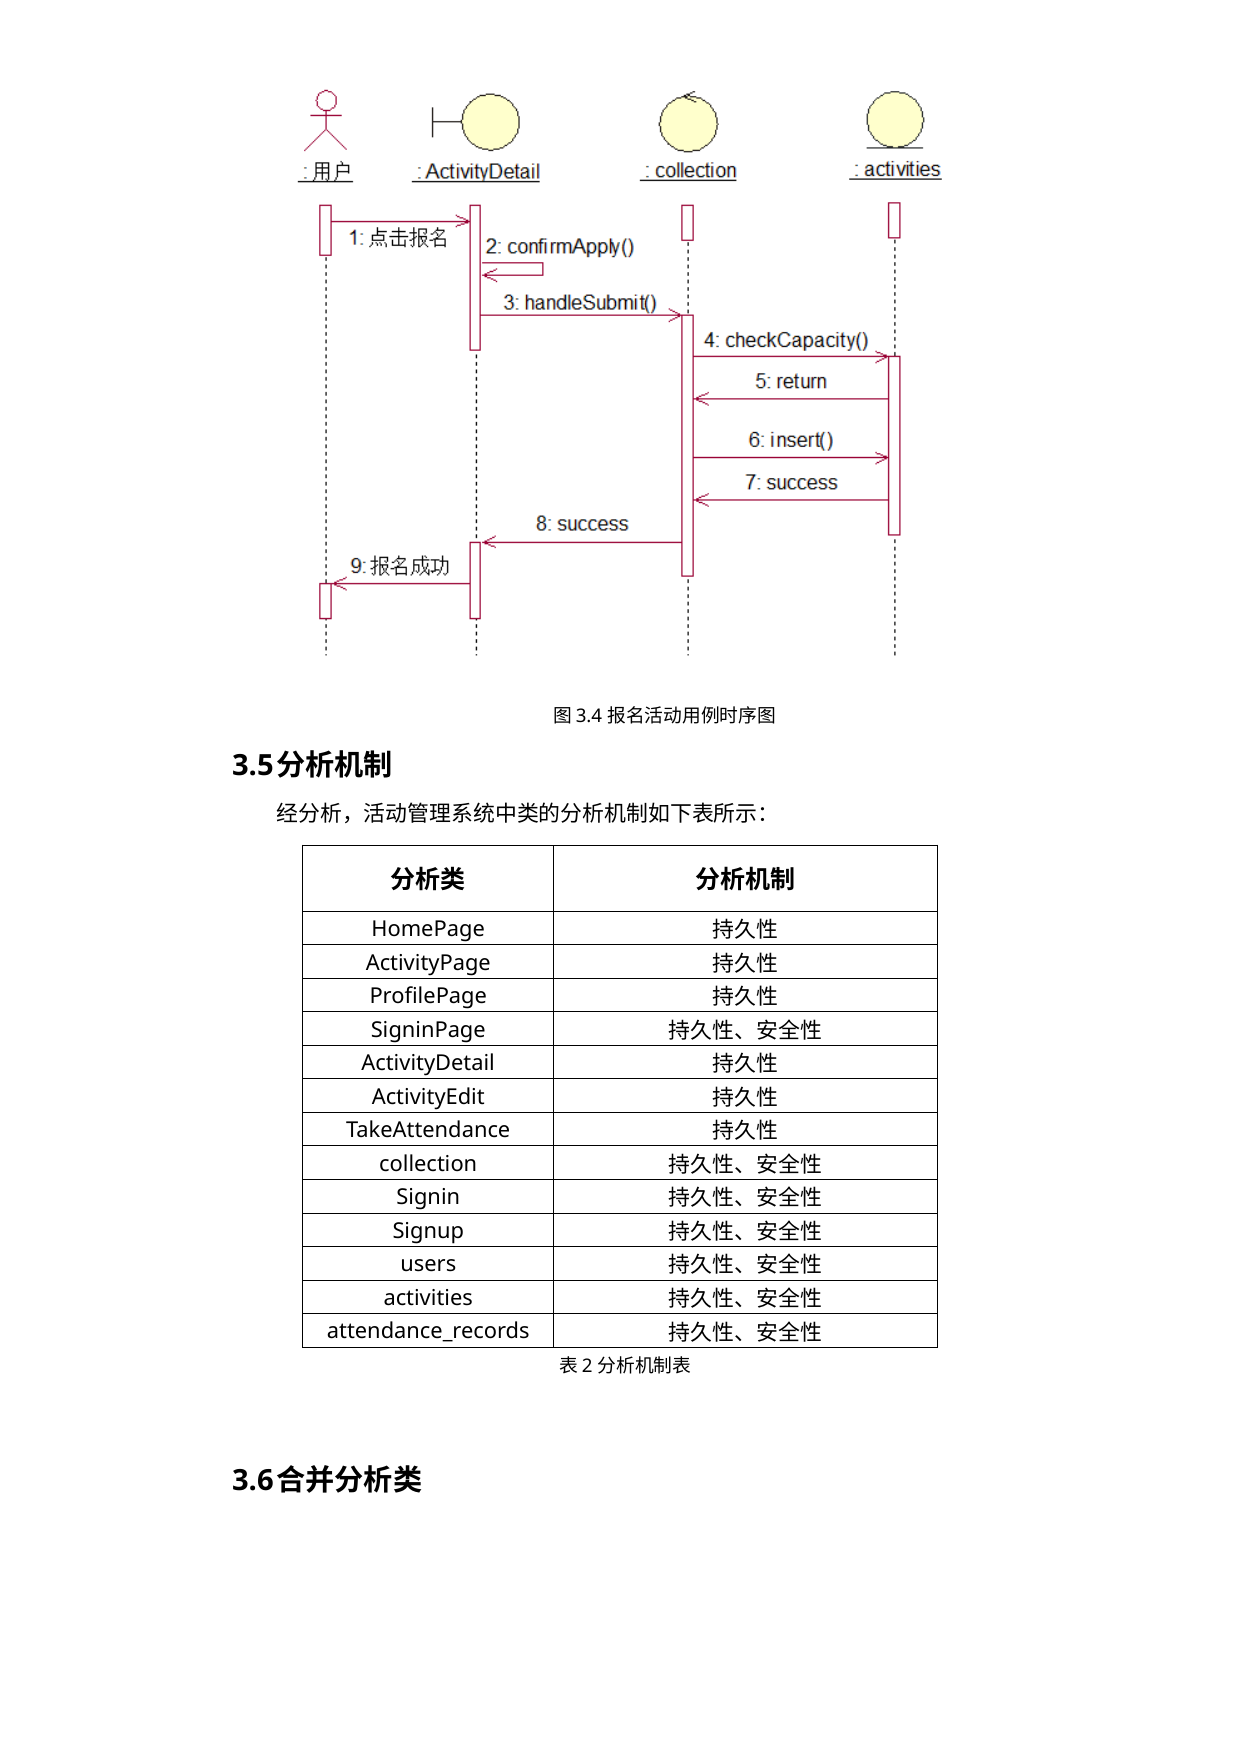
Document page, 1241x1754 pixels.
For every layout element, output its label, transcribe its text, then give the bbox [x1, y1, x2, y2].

table_cell 持久性 [554, 912, 937, 944]
table_cell SigninPage [303, 1012, 553, 1045]
table_cell attendance_records [303, 1314, 553, 1347]
list 图3.4 报名活动用例时序图 [276, 698, 1053, 731]
table_cell 持久性、安全性 [554, 1247, 937, 1279]
table_cell 持久性、安全性 [554, 1214, 937, 1246]
table_cell Signup [303, 1214, 553, 1246]
table_header 分析机制 [554, 846, 937, 911]
table_cell ActivityEdit [303, 1079, 553, 1112]
table_cell activities [303, 1281, 553, 1313]
table_cell collection [303, 1146, 553, 1179]
table_cell 持久性 [554, 945, 937, 978]
table_cell 持久性、安全性 [554, 1281, 937, 1313]
table_cell 持久性、安全性 [554, 1012, 937, 1045]
table_cell Signin [303, 1180, 553, 1212]
list 经分析，活动管理系统中类的分析机制如下表所示： [276, 796, 1053, 828]
table_cell 持久性 [554, 979, 937, 1011]
table_cell 持久性、安全性 [554, 1180, 937, 1212]
text 表2 分析机制表 [187, 1348, 1053, 1380]
table_cell ProfilePage [303, 979, 553, 1011]
table_cell HomePage [303, 912, 553, 944]
table_cell 持久性 [554, 1079, 937, 1112]
table_cell 持久性、安全性 [554, 1314, 937, 1347]
list 分析机制 [232, 731, 1053, 796]
picture [288, 80, 952, 673]
table_cell users [303, 1247, 553, 1279]
table_header 分析类 [303, 846, 553, 911]
table_cell 持久性 [554, 1046, 937, 1078]
table_cell 持久性 [554, 1113, 937, 1145]
table_cell ActivityDetail [303, 1046, 553, 1078]
list 合并分析类 [232, 1445, 1053, 1510]
table_cell 持久性、安全性 [554, 1146, 937, 1179]
table_cell ActivityPage [303, 945, 553, 978]
table_cell TakeAttendance [303, 1113, 553, 1145]
